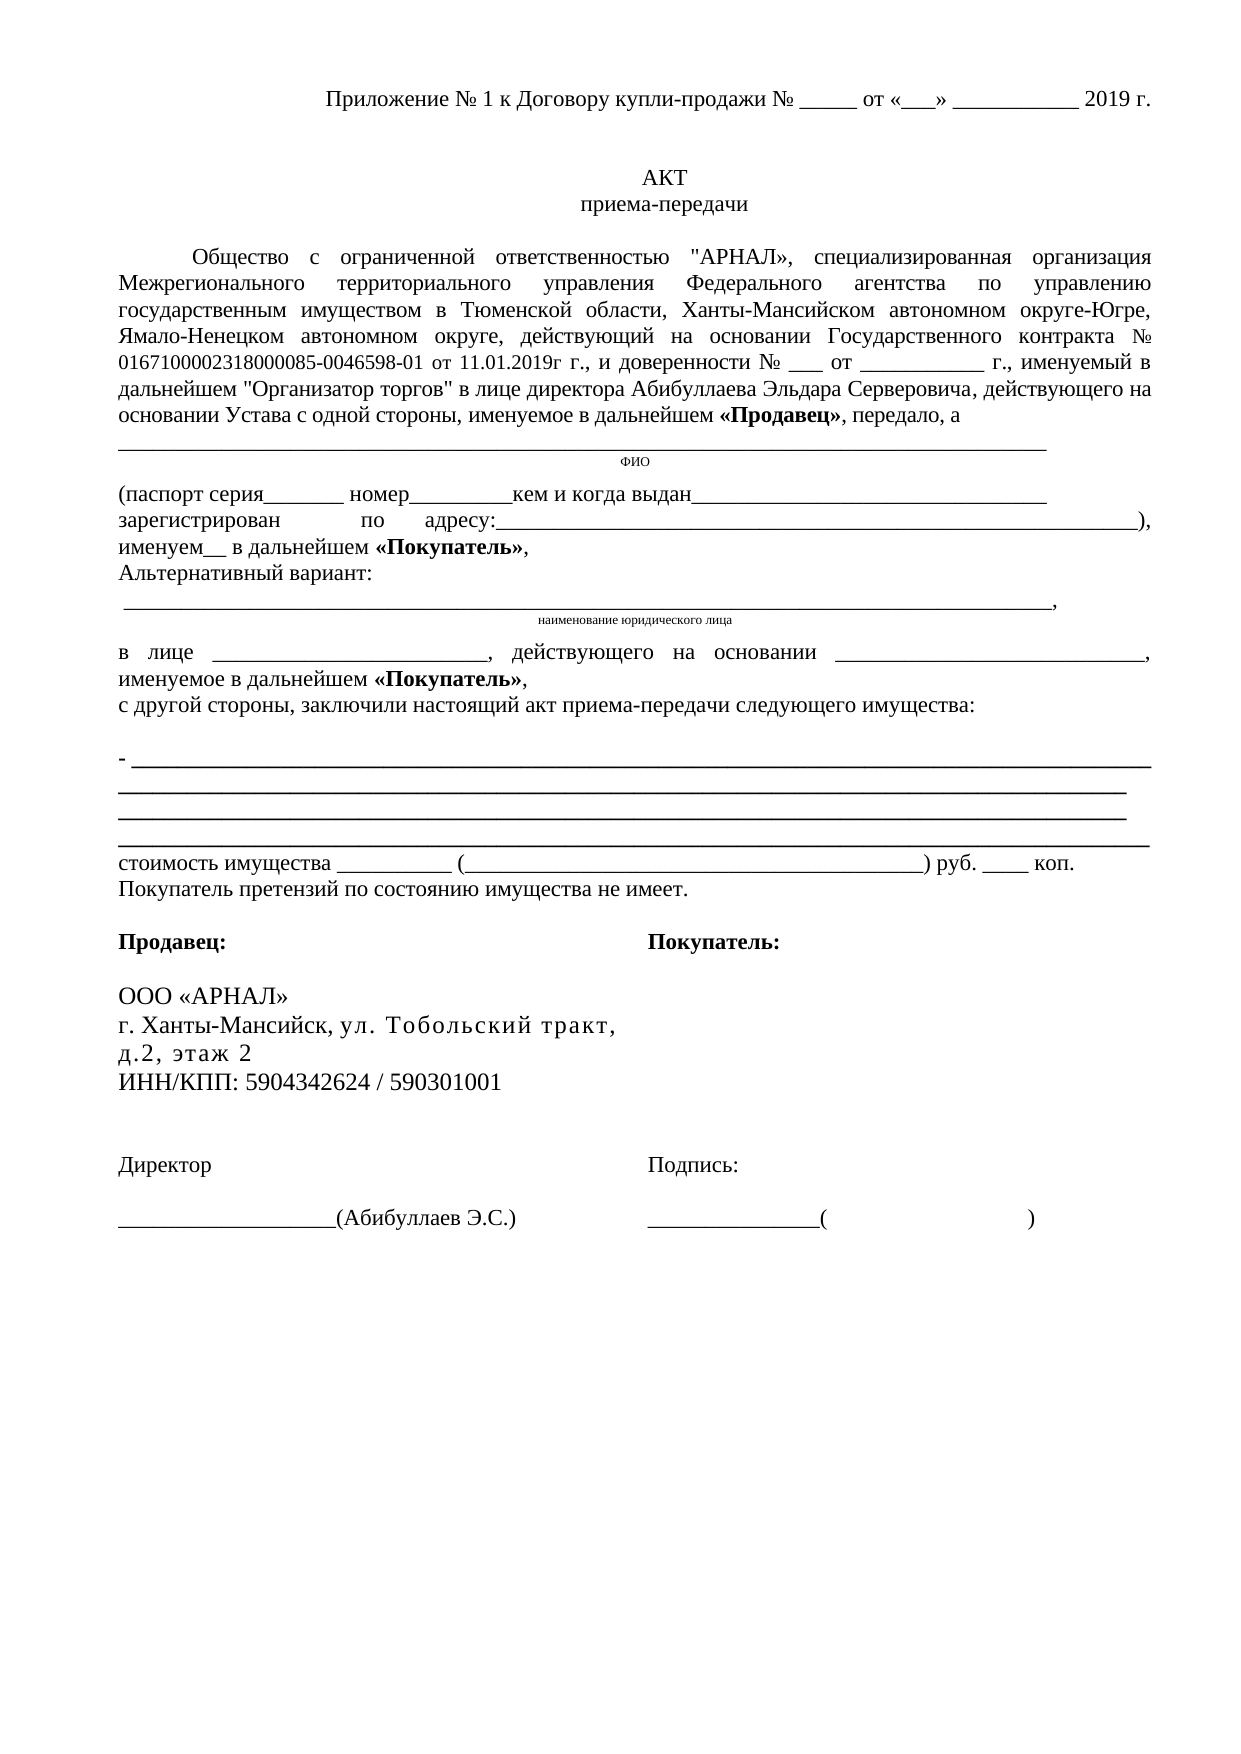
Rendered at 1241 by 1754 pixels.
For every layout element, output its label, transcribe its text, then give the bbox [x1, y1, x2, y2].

table_cell Директор ___________________(Абибуллаев Э.С.) [107, 1151, 636, 1230]
table_header Покупатель: [636, 928, 1166, 1151]
text _________________________________________________________________________________, [118, 586, 1152, 612]
text зарегистрирован по адресу:________________________________________________________), именуем__ в дальнейшем «Покупатель», [118, 507, 1152, 559]
text __________________________________________________________________________________________ [118, 823, 1152, 849]
text АКТ [118, 164, 1152, 190]
text Покупатель претензий по состоянию имущества не имеет. [118, 876, 1152, 902]
text ________________________________________________________________________________________ [118, 796, 1152, 823]
table_cell Подпись: _______________( ) [636, 1151, 1166, 1230]
text Альтернативный вариант: [118, 559, 1152, 586]
text _________________________________________________________________________________ [118, 427, 1152, 454]
text стоимость имущества __________ (________________________________________) руб. ____ коп. [118, 849, 1152, 876]
text Общество с ограниченной ответственностью "АРНАЛ», специализированная организация Межрегионального территориального управления Федерального агентства по управлению государственным имуществом в Тюменской области, Ханты-Мансийском автономном округе-Югре, Ямало-Ненецком автономном округе, действующий на основании Государственного контракта № 0167100002318000085-0046598-01 от 11.01.2019г г., и доверенности № ___ от ___________ г., именуемый в дальнейшем "Организатор торгов" в лице директора Абибуллаева Эльдара Серверовича, действующего на основании Устава с одной стороны, именуемое в дальнейшем «Продавец», передало, а [118, 243, 1152, 427]
text ФИО [118, 454, 1152, 480]
text приема-передачи [118, 190, 1152, 217]
text Приложение № 1 к Договору купли-продажи № _____ от «___» ___________ 2019 г. [118, 85, 1152, 111]
text - _________________________________________________________________________________________ [118, 744, 1152, 770]
text с другой стороны, заключили настоящий акт приема-передачи следующего имущества: [118, 691, 1152, 717]
text (паспорт серия_______ номер_________кем и когда выдан_______________________________ [118, 480, 1152, 507]
text наименование юридического лица [118, 612, 1152, 638]
text в лице ________________________, действующего на основании ___________________________, именуемое в дальнейшем «Покупатель», [118, 638, 1152, 691]
table_header Продавец: ООО «АРНАЛ» г. Ханты-Мансийск, ул. Тобольский тракт, д.2, этаж 2 ИНН/КПП: 5904342624 / 590301001 [107, 928, 636, 1151]
text ________________________________________________________________________________________ [118, 770, 1152, 796]
